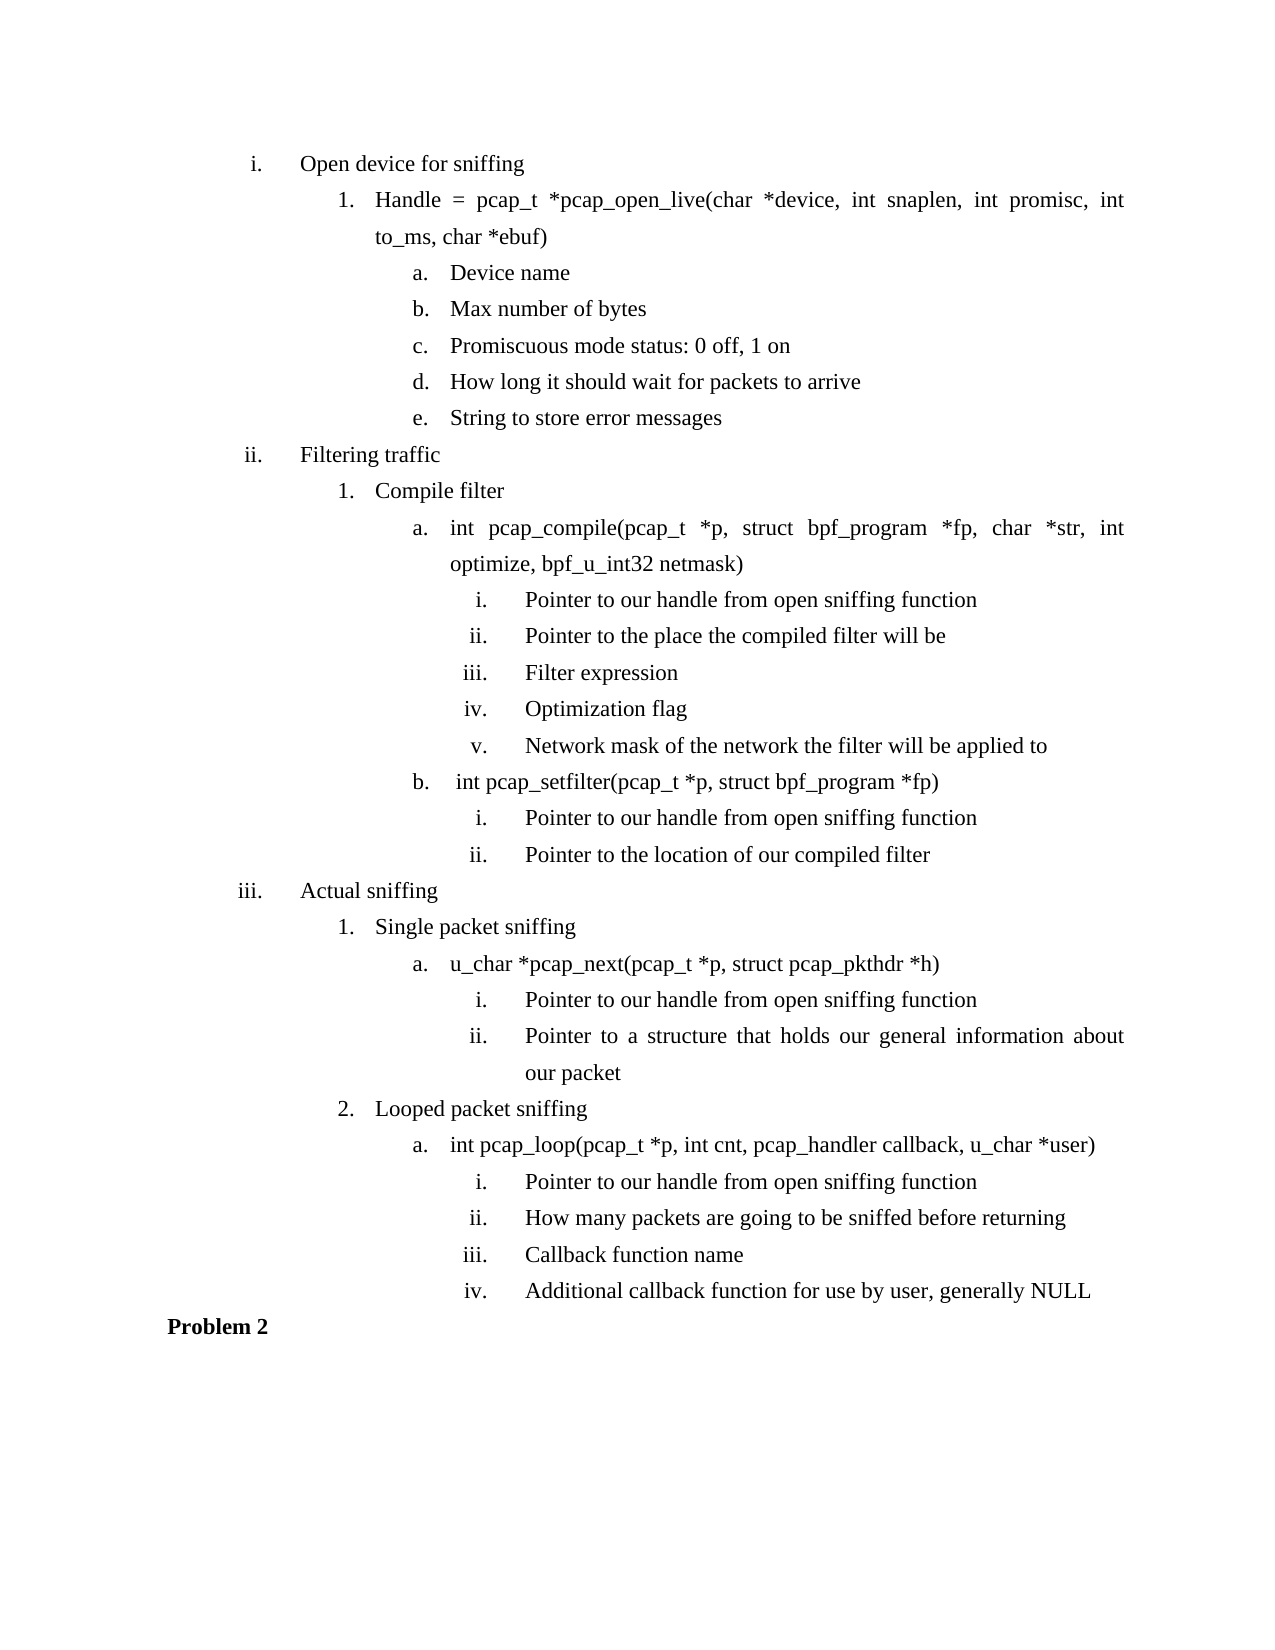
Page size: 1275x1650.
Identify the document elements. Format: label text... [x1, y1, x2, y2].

list Pointer to the location of our compiled filter [487, 841, 1125, 867]
list Pointer to our handle from open sniffing function [487, 986, 1125, 1012]
list Actual sniffing [262, 877, 1125, 903]
list Filter expression [487, 659, 1125, 685]
list Pointer to our handle from open sniffing function [487, 1168, 1125, 1194]
list Filtering traffic [262, 441, 1125, 467]
list u_char *pcap_next(pcap_t *p, struct pcap_pkthdr *h) [412, 950, 1125, 976]
text Problem 2 [150, 1313, 1125, 1340]
list int pcap_loop(pcap_t *p, int cnt, pcap_handler callback, u_char *user) [412, 1132, 1125, 1158]
list int pcap_compile(pcap_t *p, struct bpf_program *fp, char *str, int optimize, bpf_u_int32 netmask) [412, 513, 1125, 576]
list Callback function name [487, 1241, 1125, 1267]
list Looped packet sniffing [337, 1095, 1125, 1122]
list Additional callback function for use by user, generally NULL [487, 1277, 1125, 1303]
list Single packet sniffing [337, 913, 1125, 940]
list Pointer to our handle from open sniffing function [487, 586, 1125, 613]
list Device name [412, 259, 1125, 285]
list String to store error messages [412, 404, 1125, 431]
list Pointer to the place the compiled filter will be [487, 623, 1125, 649]
list Handle = pcap_t *pcap_open_live(char *device, int snaplen, int promisc, int to_ms, char *ebuf) [337, 186, 1125, 249]
list Promiscuous mode status: 0 off, 1 on [412, 332, 1125, 358]
list Pointer to our handle from open sniffing function [487, 804, 1125, 831]
list Network mask of the network the filter will be applied to [487, 732, 1125, 758]
list Max number of bytes [412, 295, 1125, 322]
list Compile filter [337, 477, 1125, 503]
list How long it should wait for packets to arrive [412, 368, 1125, 394]
list int pcap_setfilter(pcap_t *p, struct bpf_program *fp) [412, 768, 1125, 794]
list Optimization flag [487, 695, 1125, 722]
list Open device for sniffing [262, 150, 1125, 176]
list Pointer to a structure that holds our general information about our packet [487, 1022, 1125, 1085]
list How many packets are going to be sniffed before returning [487, 1204, 1125, 1231]
